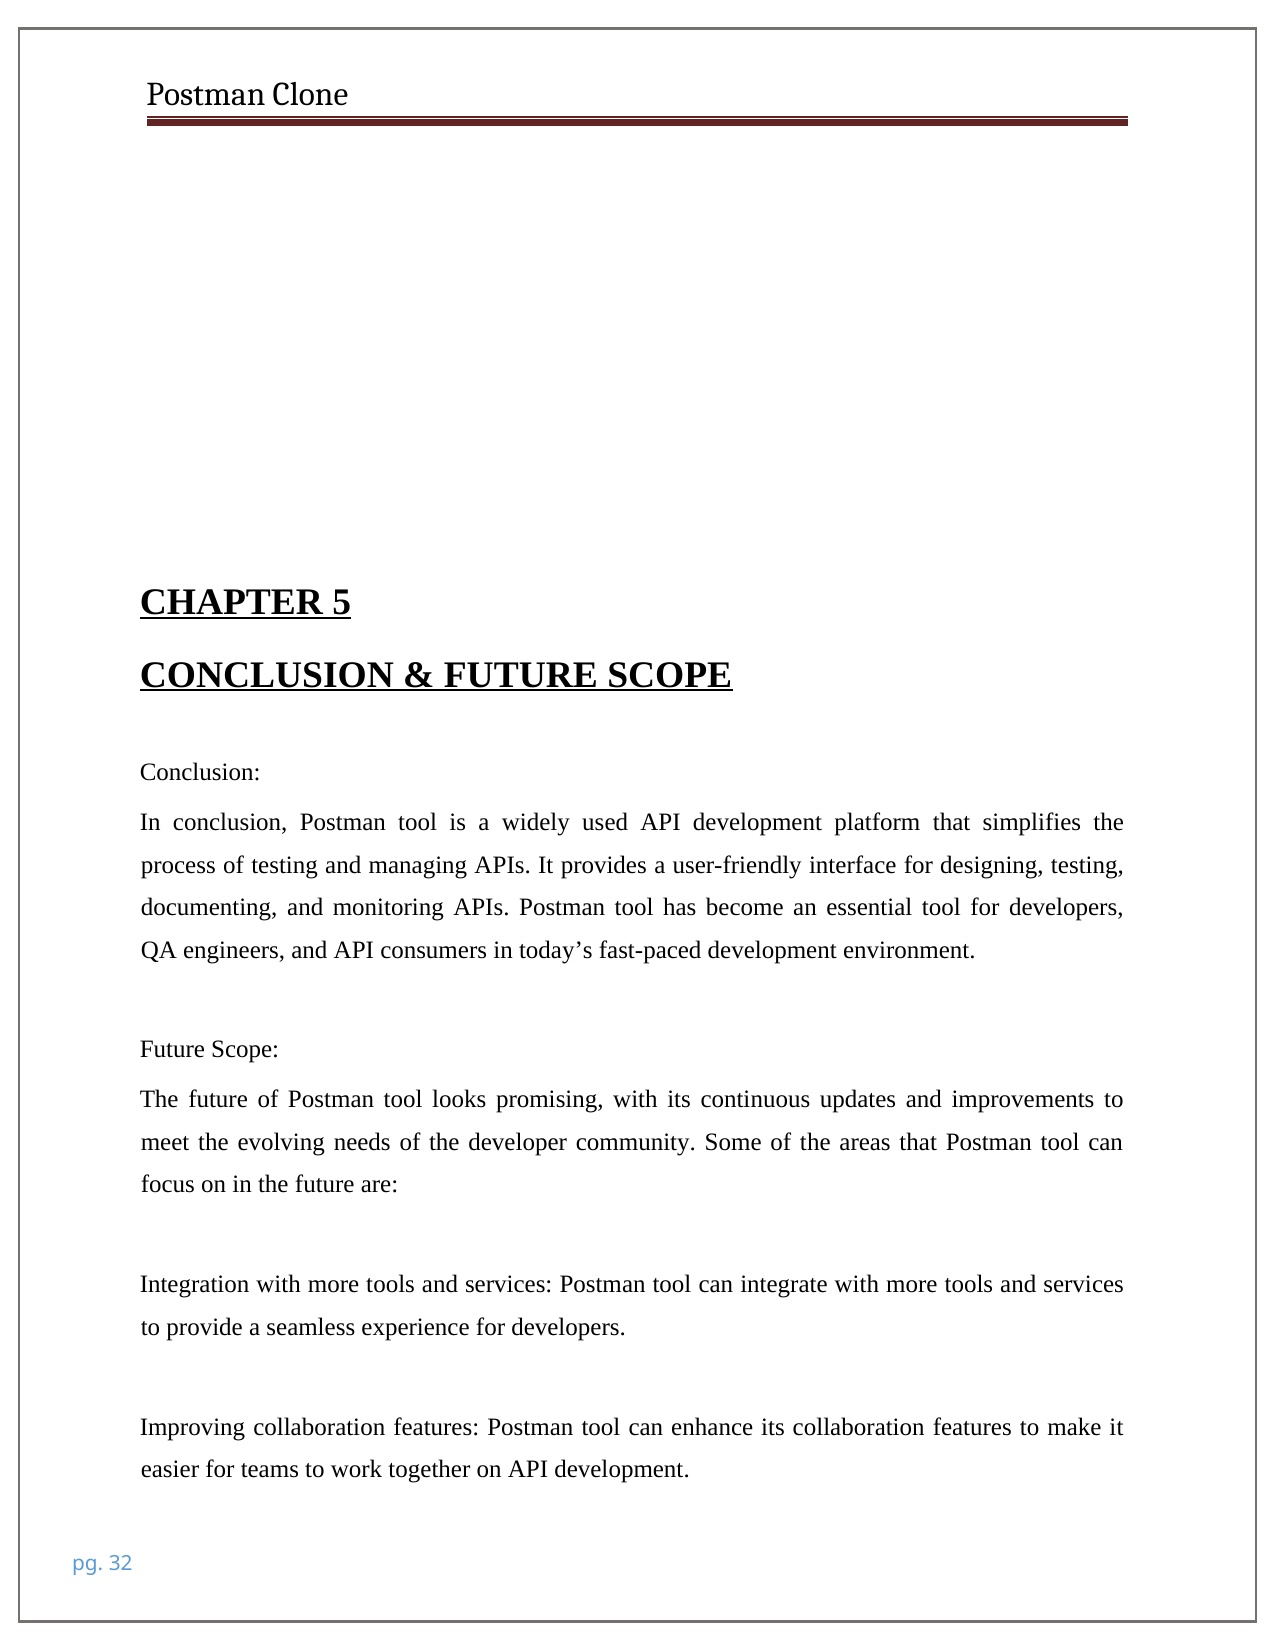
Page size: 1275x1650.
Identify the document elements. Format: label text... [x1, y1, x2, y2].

text Integration with more tools and services: Postman tool can integrate with more tools and services to provide a seamless experience for developers. [139, 1269, 1125, 1341]
text Improving collaboration features: Postman tool can enhance its collaboration features to make it easier for teams to work together on API development. [139, 1412, 1125, 1483]
text Future Scope: [139, 1034, 1125, 1063]
text The future of Postman tool looks promising, with its continuous updates and improvements to meet the evolving needs of the developer community. Some of the areas that Postman tool can focus on in the future are: [139, 1084, 1125, 1198]
text CHAPTER 5 [139, 580, 1125, 623]
text In conclusion, Postman tool is a widely used API development platform that simplifies the process of testing and managing APIs. It provides a user-friendly interface for designing, testing, documenting, and monitoring APIs. Postman tool has become an essential tool for developers, QA engineers, and API consumers in today’s fast-paced development environment. [139, 807, 1125, 963]
subtitle CONCLUSION & FUTURE SCOPE [139, 652, 1125, 695]
text Conclusion: [139, 757, 1125, 786]
